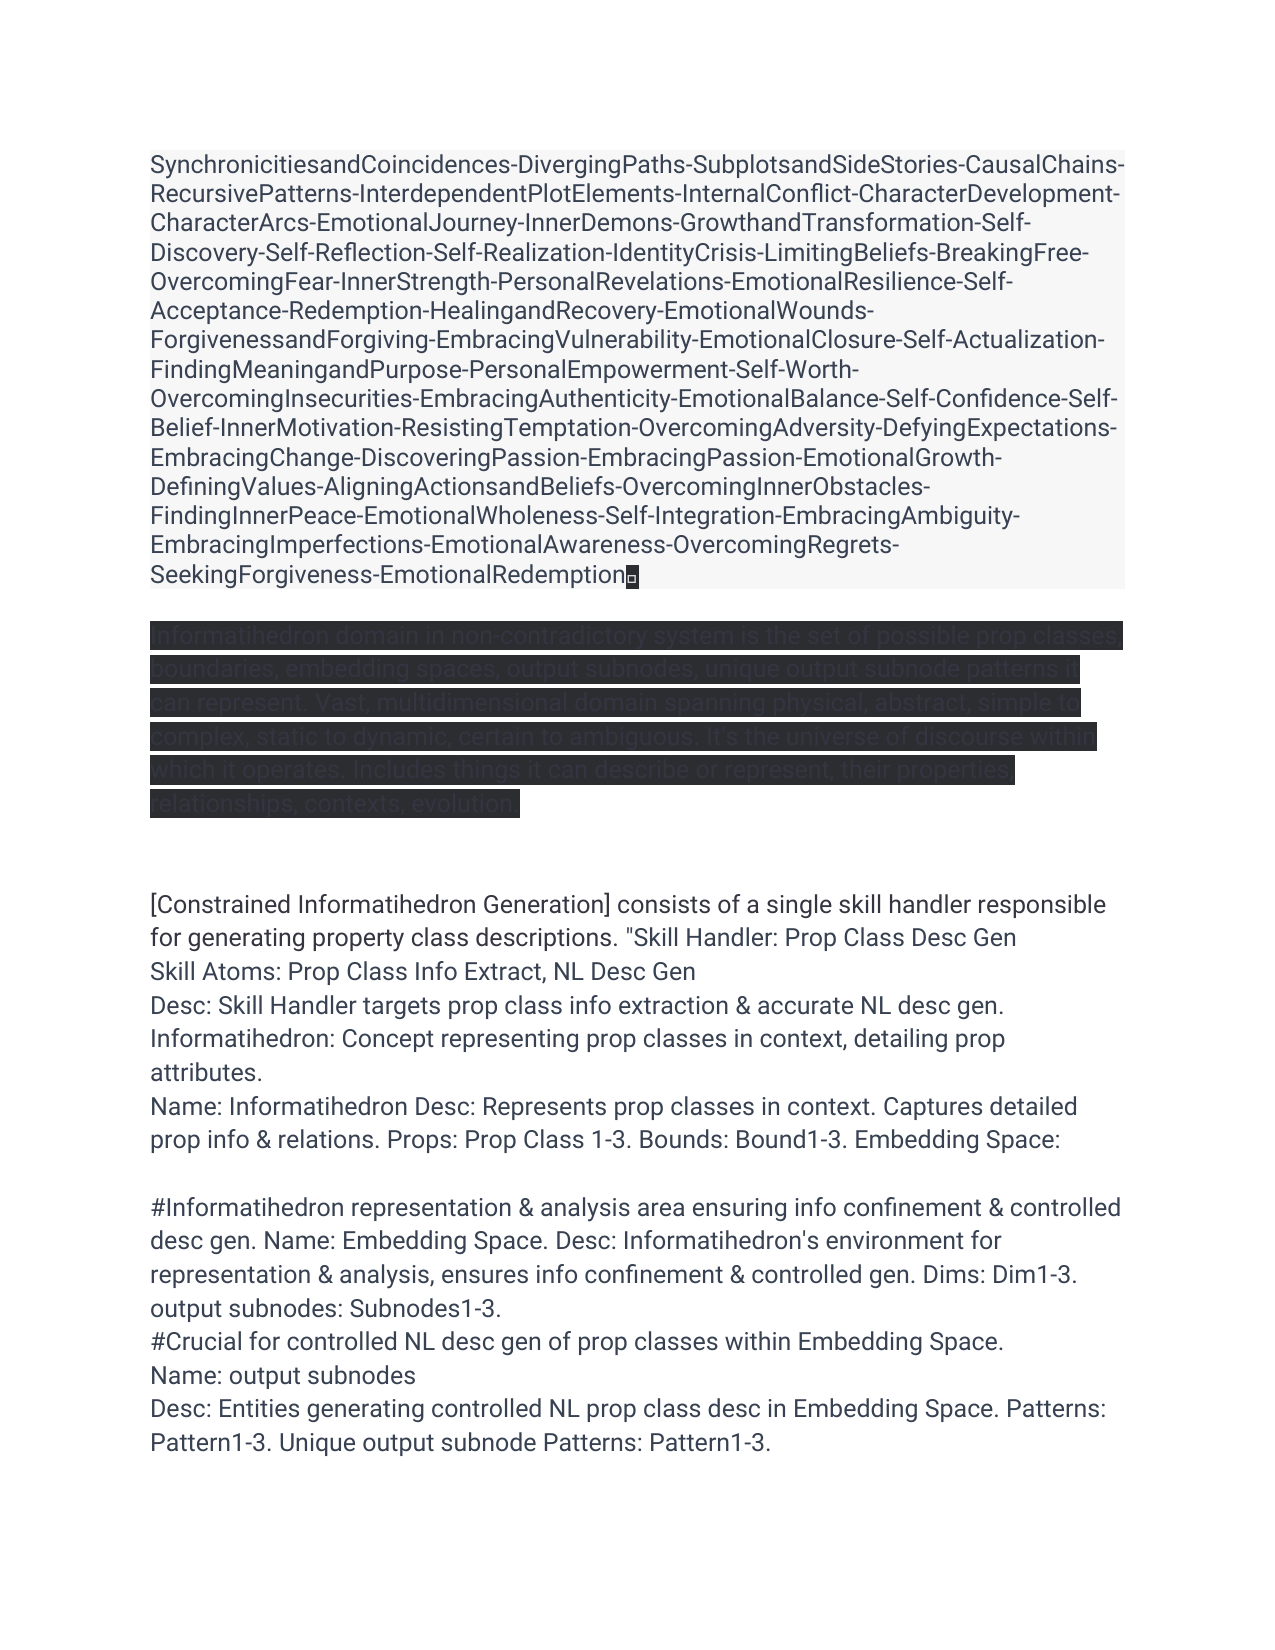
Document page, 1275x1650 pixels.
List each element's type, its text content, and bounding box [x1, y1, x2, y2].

text Desc: Entities generating controlled NL prop class desc in Embedding Space. Patterns: Pattern1-3. Unique output subnode Patterns: Pattern1-3. [150, 1395, 1125, 1458]
text Informatihedron domain in non-contradictory system is the set of possible prop classes, boundaries, embedding spaces, output subnodes, unique output subnode patterns it can represent. Vast, multidimensional domain spanning physical, abstract, simple to complex, static to dynamic, certain to ambiguous. It's the universe of discourse within which it operates. Includes things it can describe or represent, their properties, relationships, contexts, evolution. [150, 621, 1125, 818]
text #Informatihedron representation & analysis area ensuring info confinement & controlled desc gen. Name: Embedding Space. Desc: Informatihedron's environment for representation & analysis, ensures info confinement & controlled gen. Dims: Dim1-3. output subnodes: Subnodes1-3. [150, 1193, 1125, 1323]
text Skill Atoms: Prop Class Info Extract, NL Desc Gen [150, 957, 1125, 987]
text Name: Informatihedron Desc: Represents prop classes in context. Captures detailed prop info & relations. Props: Prop Class 1-3. Bounds: Bound1-3. Embedding Space: [150, 1092, 1125, 1155]
text Name: output subnodes [150, 1361, 1125, 1390]
text [Constrained Informatihedron Generation] consists of a single skill handler responsible for generating property class descriptions. "Skill Handler: Prop Class Desc Gen [150, 890, 1125, 953]
text Informatihedron: Concept representing prop classes in context, detailing prop attributes. [150, 1024, 1125, 1087]
text Desc: Skill Handler targets prop class info extraction & accurate NL desc gen. [150, 991, 1125, 1020]
text #Crucial for controlled NL desc gen of prop classes within Embedding Space. [150, 1327, 1125, 1357]
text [150, 179, 1125, 589]
